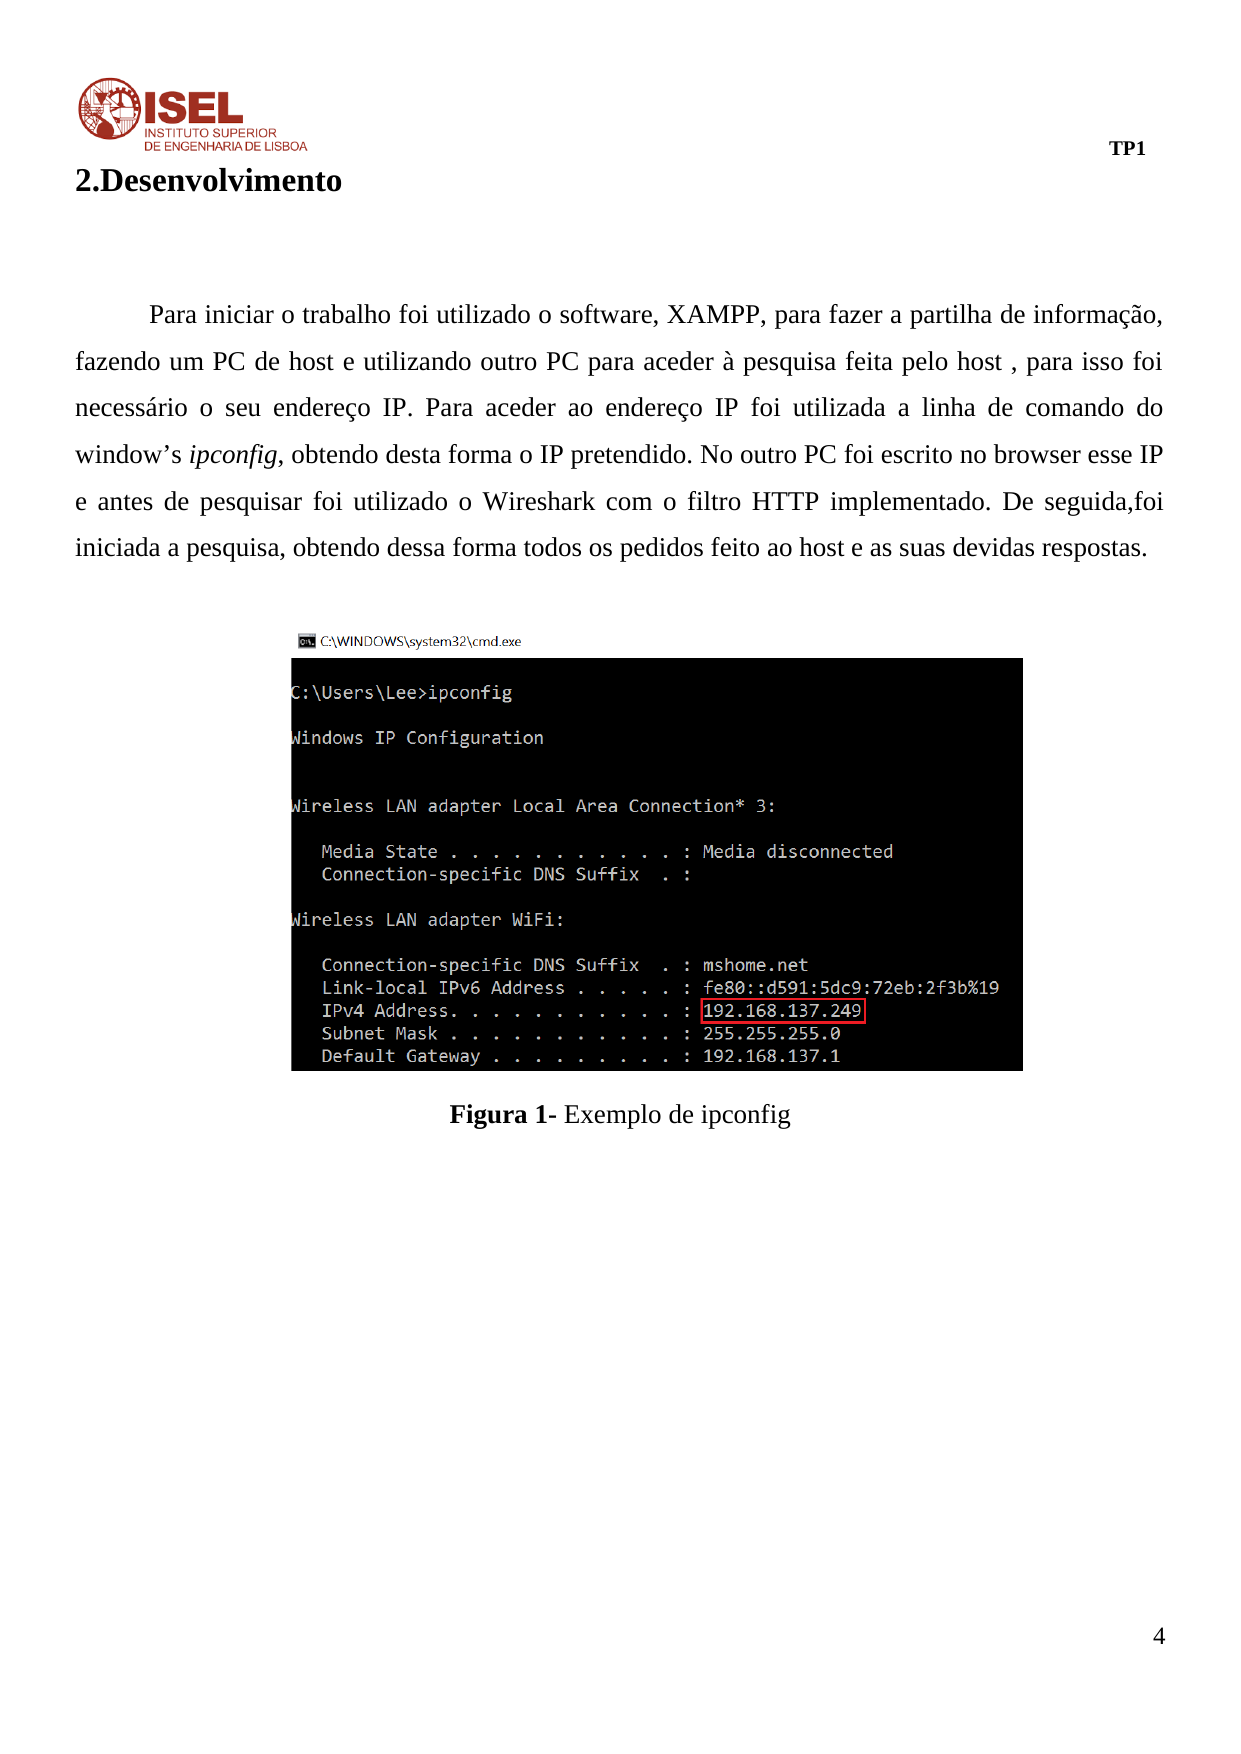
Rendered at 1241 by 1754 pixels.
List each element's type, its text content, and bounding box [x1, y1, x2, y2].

text Para iniciar o trabalho foi utilizado o software, XAMPP, para fazer a partilha de informação, fazendo um PC de host e utilizando outro PC para aceder à pesquisa feita pelo host , para isso foi necessário o seu endereço IP. Para aceder ao endereço IP foi utilizada a linha de comando do window’s ipconfig, obtendo desta forma o IP pretendido. No outro PC foi escrito no browser esse IP e antes de pesquisar foi utilizado o Wireshark com o filtro HTTP implementado. De seguida,foi iniciada a pesquisa, obtendo dessa forma todos os pedidos feito ao host e as suas devidas respostas. [75, 298, 1165, 563]
text Figura 1- Exemplo de ipconfig [122, 1098, 1118, 1130]
subtitle 2.Desenvolvimento [75, 160, 1165, 198]
picture [291, 624, 1023, 1071]
picture [75, 75, 309, 156]
